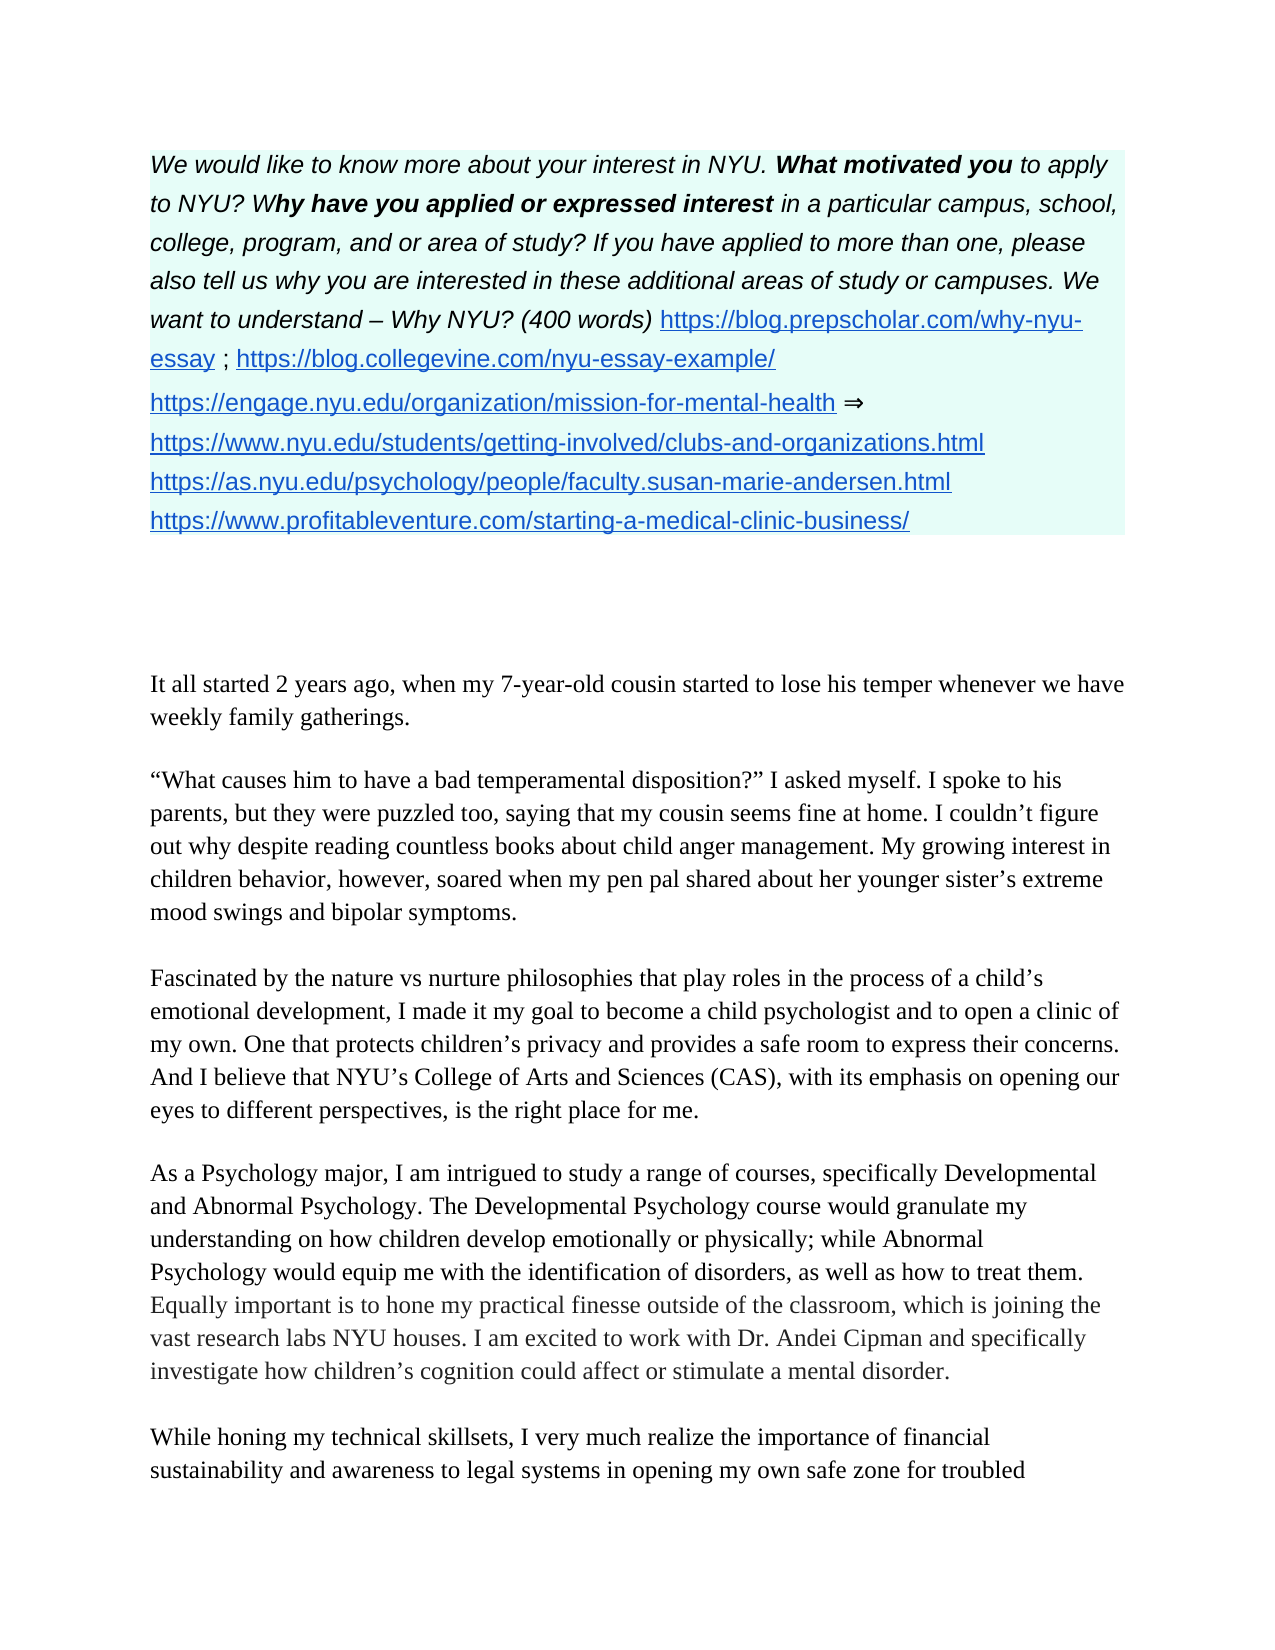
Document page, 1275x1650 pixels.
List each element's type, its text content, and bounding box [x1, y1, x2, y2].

text Fascinated by the nature vs nurture philosophies that play roles in the process of a child’s emotional development, I made it my goal to become a child psychologist and to open a clinic of my own. One that protects children’s privacy and provides a safe room to express their concerns. And I believe that NYU’s College of Arts and Sciences (CAS), with its emphasis on opening our eyes to different perspectives, is the right place for me. [150, 963, 1125, 1124]
text Equally important is to hone my practical finesse outside of the classroom, which is joining the vast research labs NYU houses. I am excited to work with Dr. Andei Cipman and specifically investigate how children’s cognition could affect or stimulate a mental disorder. [150, 1290, 1106, 1385]
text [150, 1422, 1106, 1484]
text As a Psychology major, I am intrigued to study a range of courses, specifically Developmental and Abnormal Psychology. The Developmental Psychology course would granulate my understanding on how children develop emotionally or physically; while Abnormal Psychology would equip me with the identification of disorders, as well as how to treat them. [150, 1158, 1106, 1286]
text It all started 2 years ago, when my 7-year-old cousin started to lose his temper whenever we have weekly family gatherings. [150, 697, 1125, 730]
subtitle We would like to know more about your interest in NYU. What motivated you to apply to NYU? Why have you applied or expressed interest in a particular campus, school, college, program, and or area of study? If you have applied to more than one, please also tell us why you are interested in these additional areas of study or campuses. We want to understand – Why NYU? (400 words) https://blog.prepscholar.com/why-nyu-essay ; https://blog.collegevine.com/nyu-essay-example/ https://engage.nyu.edu/organization/mission-for-mental-health ⇒ https://www.nyu.edu/students/getting-involved/clubs-and-organizations.html https://as.nyu.edu/psychology/people/faculty.susan-marie-andersen.html https://www.profitableventure.com/starting-a-medical-clinic-business/ [150, 150, 1125, 535]
text “What causes him to have a bad temperamental disposition?” I asked myself. I spoke to his parents, but they were puzzled too, saying that my cousin seems fine at home. I couldn’t figure out why despite reading countless books about child anger management. My growing interest in children behavior, however, soared when my pen pal shared about her younger sister’s extreme mood swings and bipolar symptoms. [150, 765, 1125, 926]
